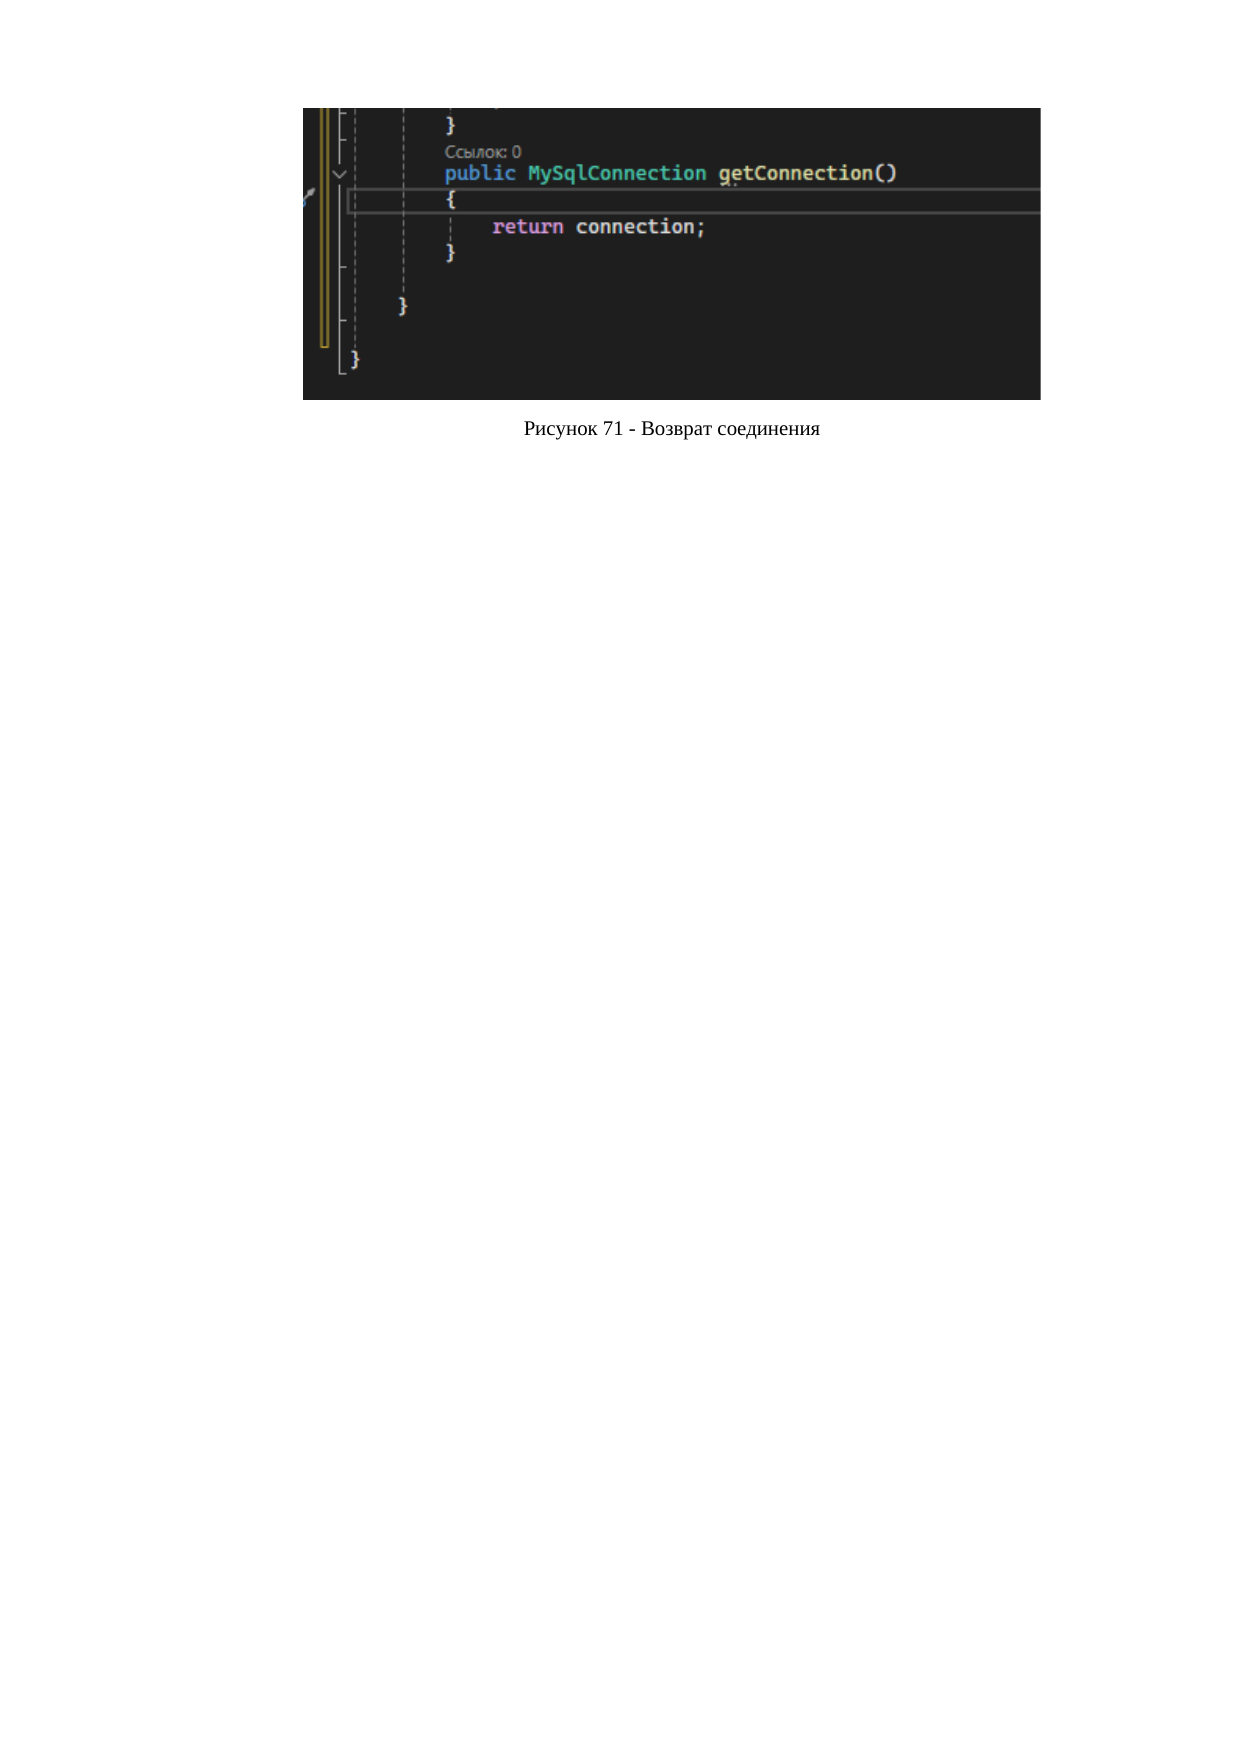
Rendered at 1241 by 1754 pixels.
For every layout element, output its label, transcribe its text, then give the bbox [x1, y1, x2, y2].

text Рисунок 71 - Возврат соединения [103, 416, 1181, 440]
